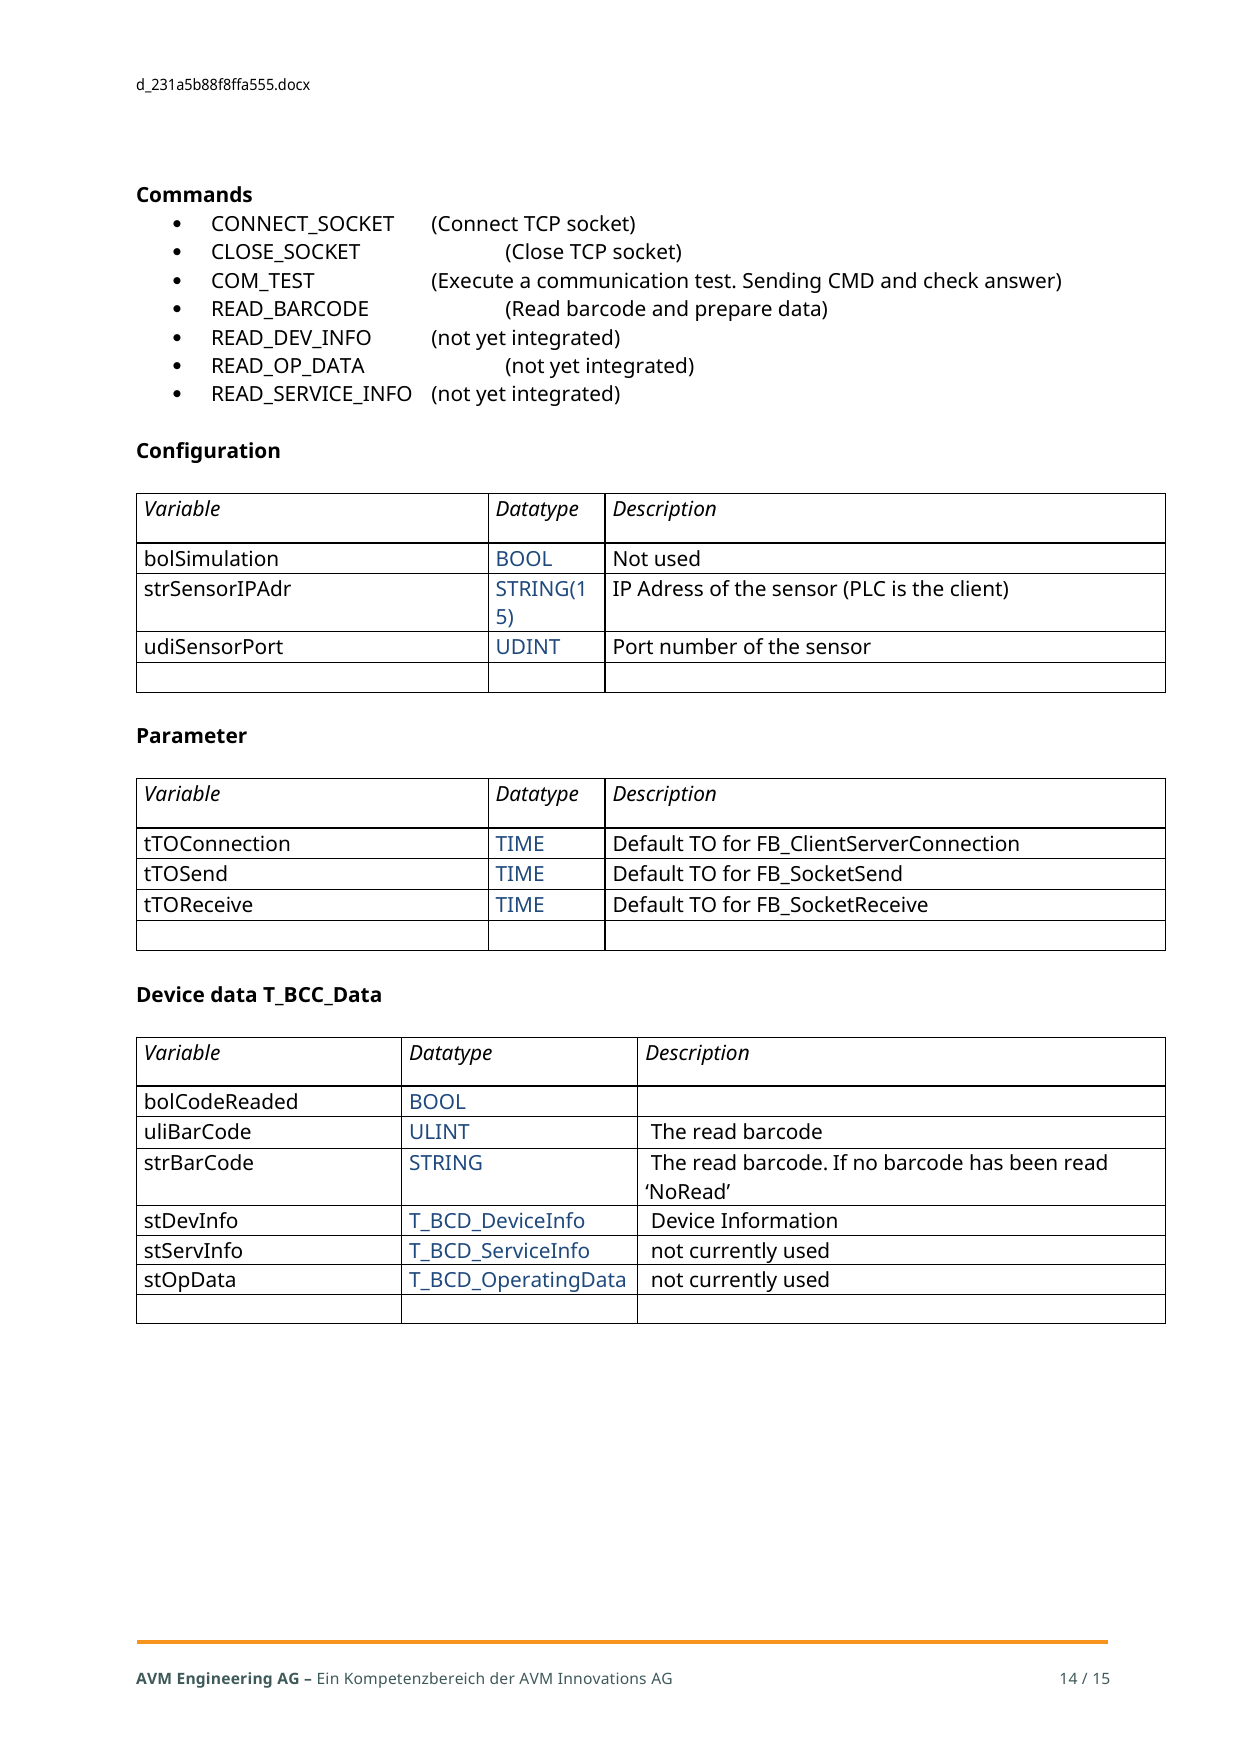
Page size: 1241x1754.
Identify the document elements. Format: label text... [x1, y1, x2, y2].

table_cell bolSimulation [137, 544, 488, 573]
table_header Datatype [489, 779, 604, 827]
table_cell Default TO for FB_SocketReceive [606, 890, 1165, 920]
table_cell tTOConnection [137, 829, 488, 858]
table_cell [402, 1295, 637, 1323]
text Parameter [136, 721, 1110, 750]
table_cell TIME [489, 859, 604, 889]
table_cell uliBarCode [137, 1117, 401, 1147]
table_cell tTOSend [137, 859, 488, 889]
table_cell Not used [606, 544, 1165, 573]
table_cell strBarCode [137, 1149, 401, 1205]
list READ_OP_DATA (not yet integrated) [173, 351, 1110, 379]
table_cell [137, 663, 488, 692]
table_cell STRING(15) [489, 574, 604, 631]
table_cell not currently used [638, 1236, 1165, 1264]
list READ_DEV_INFO (not yet integrated) [173, 323, 1110, 351]
list COM_TEST (Execute a communication test. Sending CMD and check answer) [173, 266, 1110, 294]
table_cell BOOL [402, 1087, 637, 1116]
table_header Variable [137, 1038, 401, 1085]
table_header Description [638, 1038, 1165, 1085]
table_cell stServInfo [137, 1236, 401, 1264]
list READ_BARCODE (Read barcode and prepare data) [173, 294, 1110, 323]
table_cell STRING [402, 1149, 637, 1205]
table_cell [489, 663, 604, 692]
table_cell strSensorIPAdr [137, 574, 488, 631]
table_cell [137, 1295, 401, 1323]
table_header Datatype [489, 494, 604, 542]
table_cell BOOL [489, 544, 604, 573]
table_cell Default TO for FB_SocketSend [606, 859, 1165, 889]
table_cell udiSensorPort [137, 632, 488, 662]
table_cell [606, 921, 1165, 950]
table_cell The read barcode [638, 1117, 1165, 1147]
table_cell TIME [489, 890, 604, 920]
text Device data T_BCC_Data [136, 980, 1110, 1008]
text Configuration [136, 436, 1110, 465]
table_cell ULINT [402, 1117, 637, 1147]
table_header Variable [137, 494, 488, 542]
table_cell T_BCD_OperatingData [402, 1265, 637, 1294]
table_cell TIME [489, 829, 604, 858]
table_cell T_BCD_DeviceInfo [402, 1206, 637, 1235]
list CLOSE_SOCKET (Close TCP socket) [173, 237, 1110, 266]
table_cell Default TO for FB_ClientServerConnection [606, 829, 1165, 858]
table_cell stOpData [137, 1265, 401, 1294]
table_cell [638, 1087, 1165, 1116]
table_cell stDevInfo [137, 1206, 401, 1235]
table_header Description [606, 779, 1165, 827]
picture [136, 1640, 1107, 1644]
table_header Variable [137, 779, 488, 827]
table_header Description [606, 494, 1165, 542]
table_cell IP Adress of the sensor (PLC is the client) [606, 574, 1165, 631]
list CONNECT_SOCKET (Connect TCP socket) [173, 209, 1110, 237]
table_cell [606, 663, 1165, 692]
table_cell UDINT [489, 632, 604, 662]
text Commands [136, 180, 1110, 209]
table_cell [489, 921, 604, 950]
table_cell bolCodeReaded [137, 1087, 401, 1116]
table_cell Port number of the sensor [606, 632, 1165, 662]
table_cell The read barcode. If no barcode has been read ‘NoRead’ [638, 1149, 1165, 1205]
table_cell Device Information [638, 1206, 1165, 1235]
table_header Datatype [402, 1038, 637, 1085]
table_cell T_BCD_ServiceInfo [402, 1236, 637, 1264]
table_cell not currently used [638, 1265, 1165, 1294]
table_cell [137, 921, 488, 950]
table_cell tTOReceive [137, 890, 488, 920]
table_cell [638, 1295, 1165, 1323]
list READ_SERVICE_INFO (not yet integrated) [173, 379, 1110, 408]
